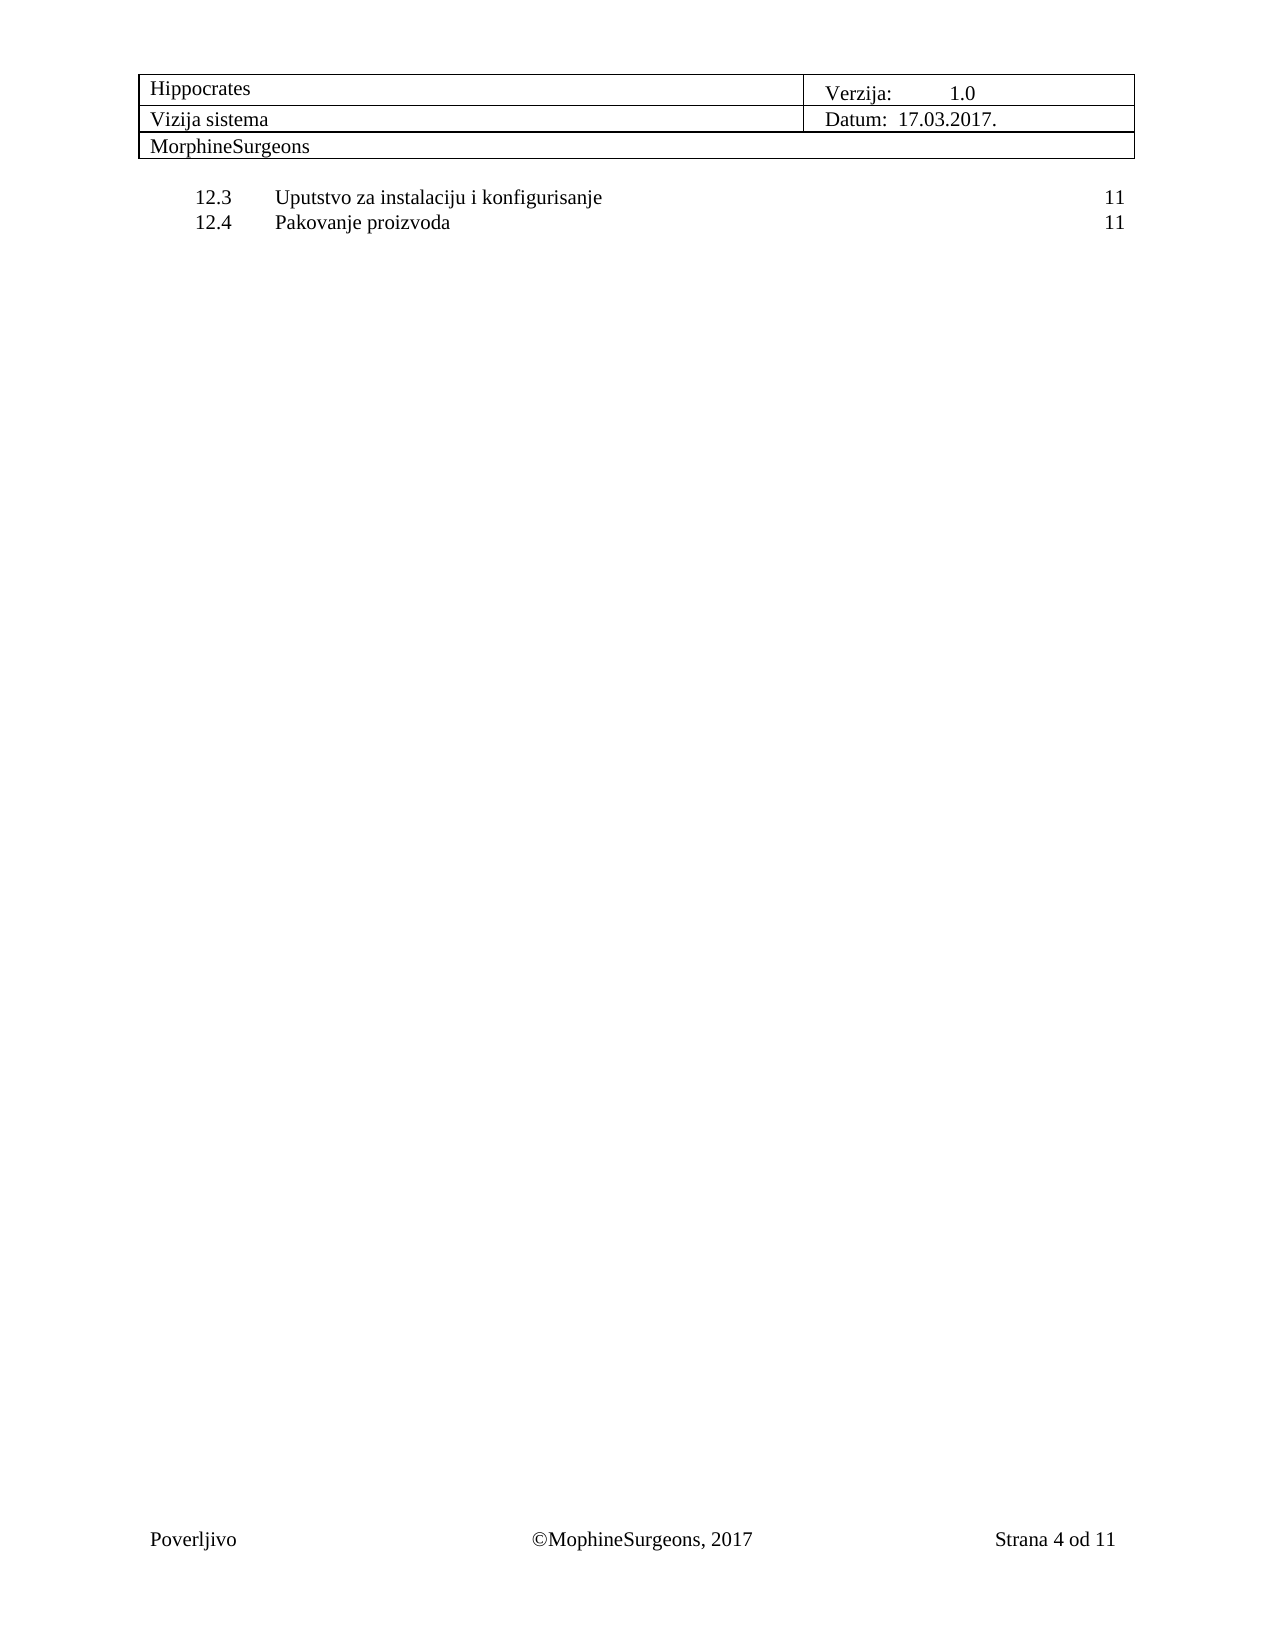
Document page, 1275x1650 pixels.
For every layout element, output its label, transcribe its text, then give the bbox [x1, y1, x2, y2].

text 12.3 Uputstvo za instalaciju i konfigurisanje 11 [195, 184, 1050, 209]
text 12.4 Pakovanje proizvoda 11 [195, 209, 1050, 234]
